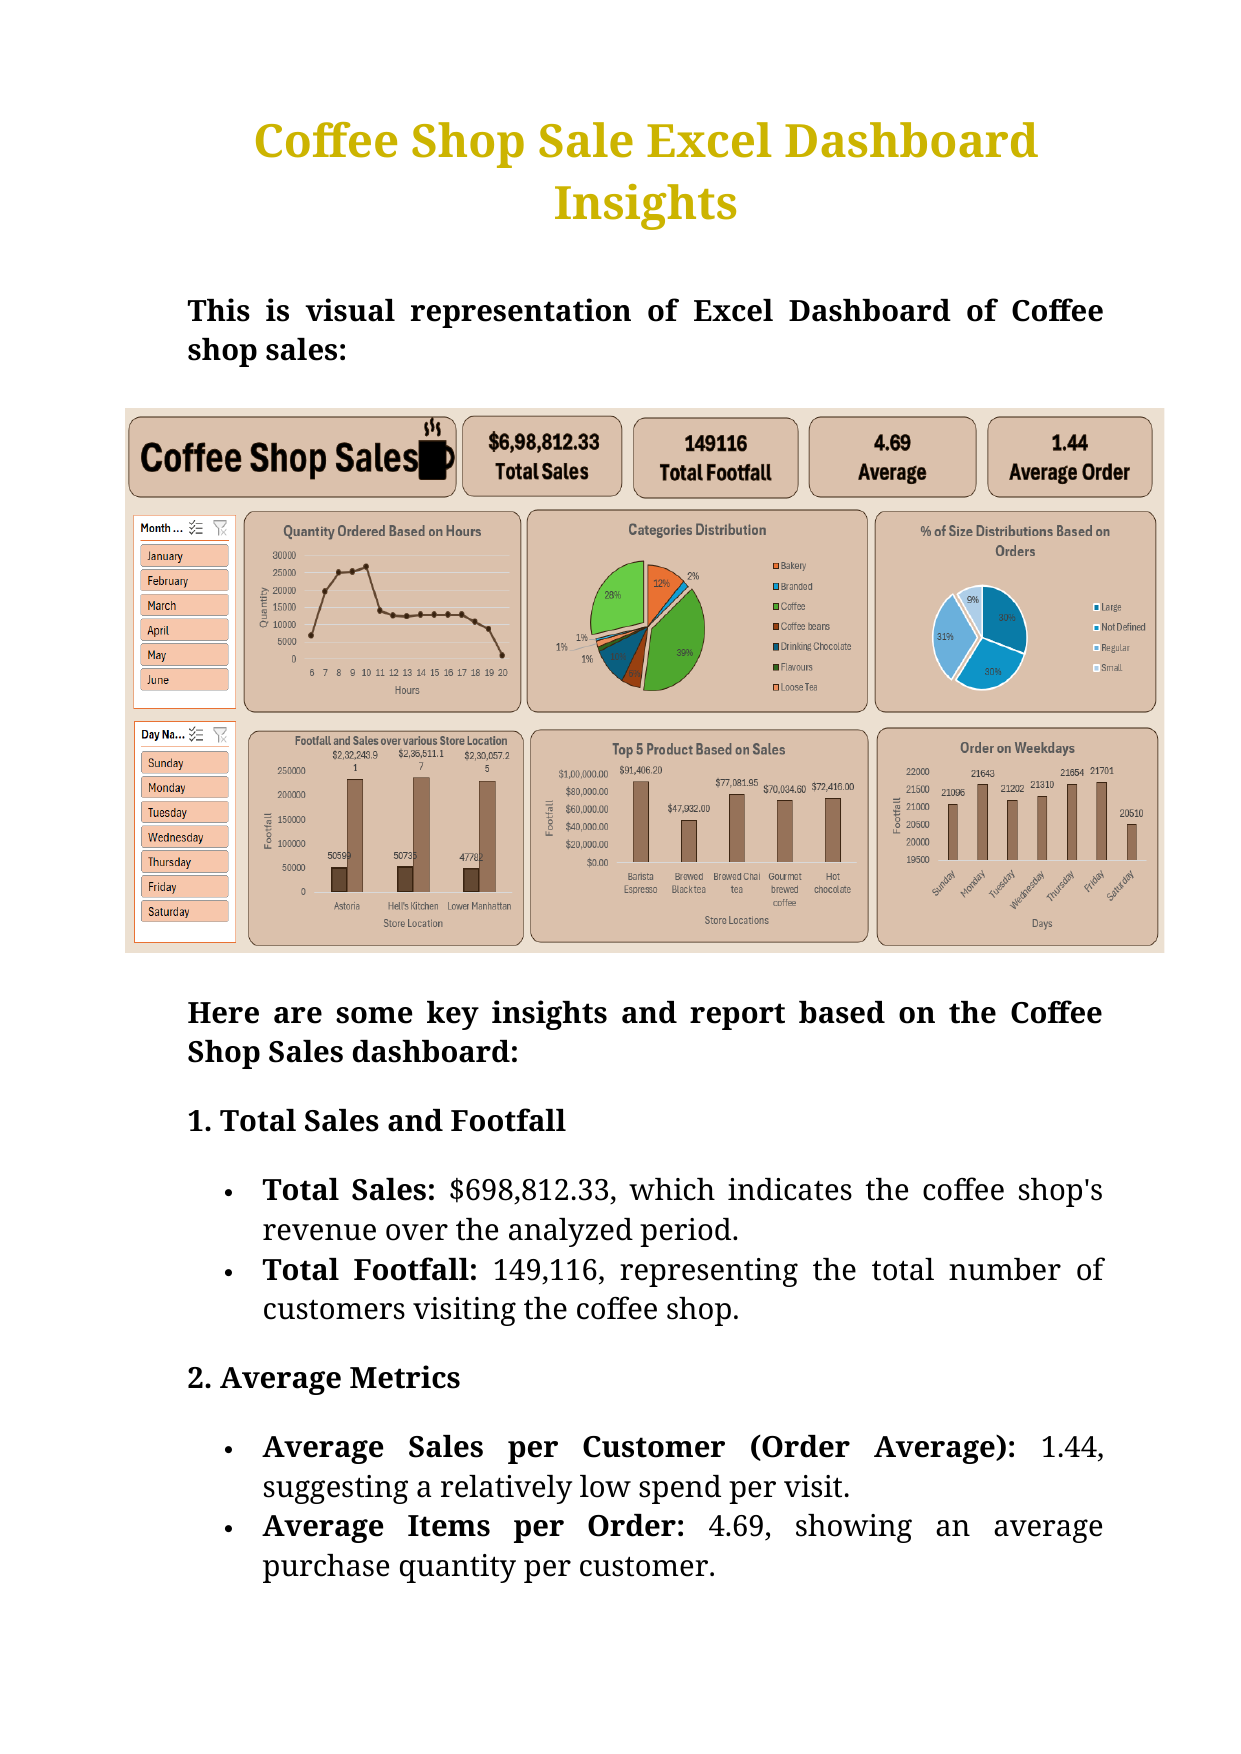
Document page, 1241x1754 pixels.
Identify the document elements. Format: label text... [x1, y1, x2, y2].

text Here are some key insights and report based on the Coffee Shop Sales dashboard: [187, 992, 1104, 1071]
list Total Sales: $698,812.33, which indicates the coffee shop's revenue over the analyzed period. [225, 1169, 1104, 1249]
picture [125, 408, 1165, 953]
text Coffee Shop Sale Excel Dashboard Insights [187, 108, 1104, 233]
subtitle 1. Total Sales and Footfall [187, 1101, 1104, 1140]
list Average Items per Order: 4.69, showing an average purchase quantity per customer. [225, 1506, 1104, 1585]
subtitle 2. Average Metrics [187, 1357, 1104, 1397]
list Total Footfall: 149,116, representing the total number of customers visiting the coffee shop. [225, 1249, 1104, 1328]
text This is visual representation of Excel Dashboard of Coffee shop sales: [187, 290, 1104, 369]
list Average Sales per Customer (Order Average): 1.44, suggesting a relatively low spend per visit. [225, 1426, 1104, 1506]
